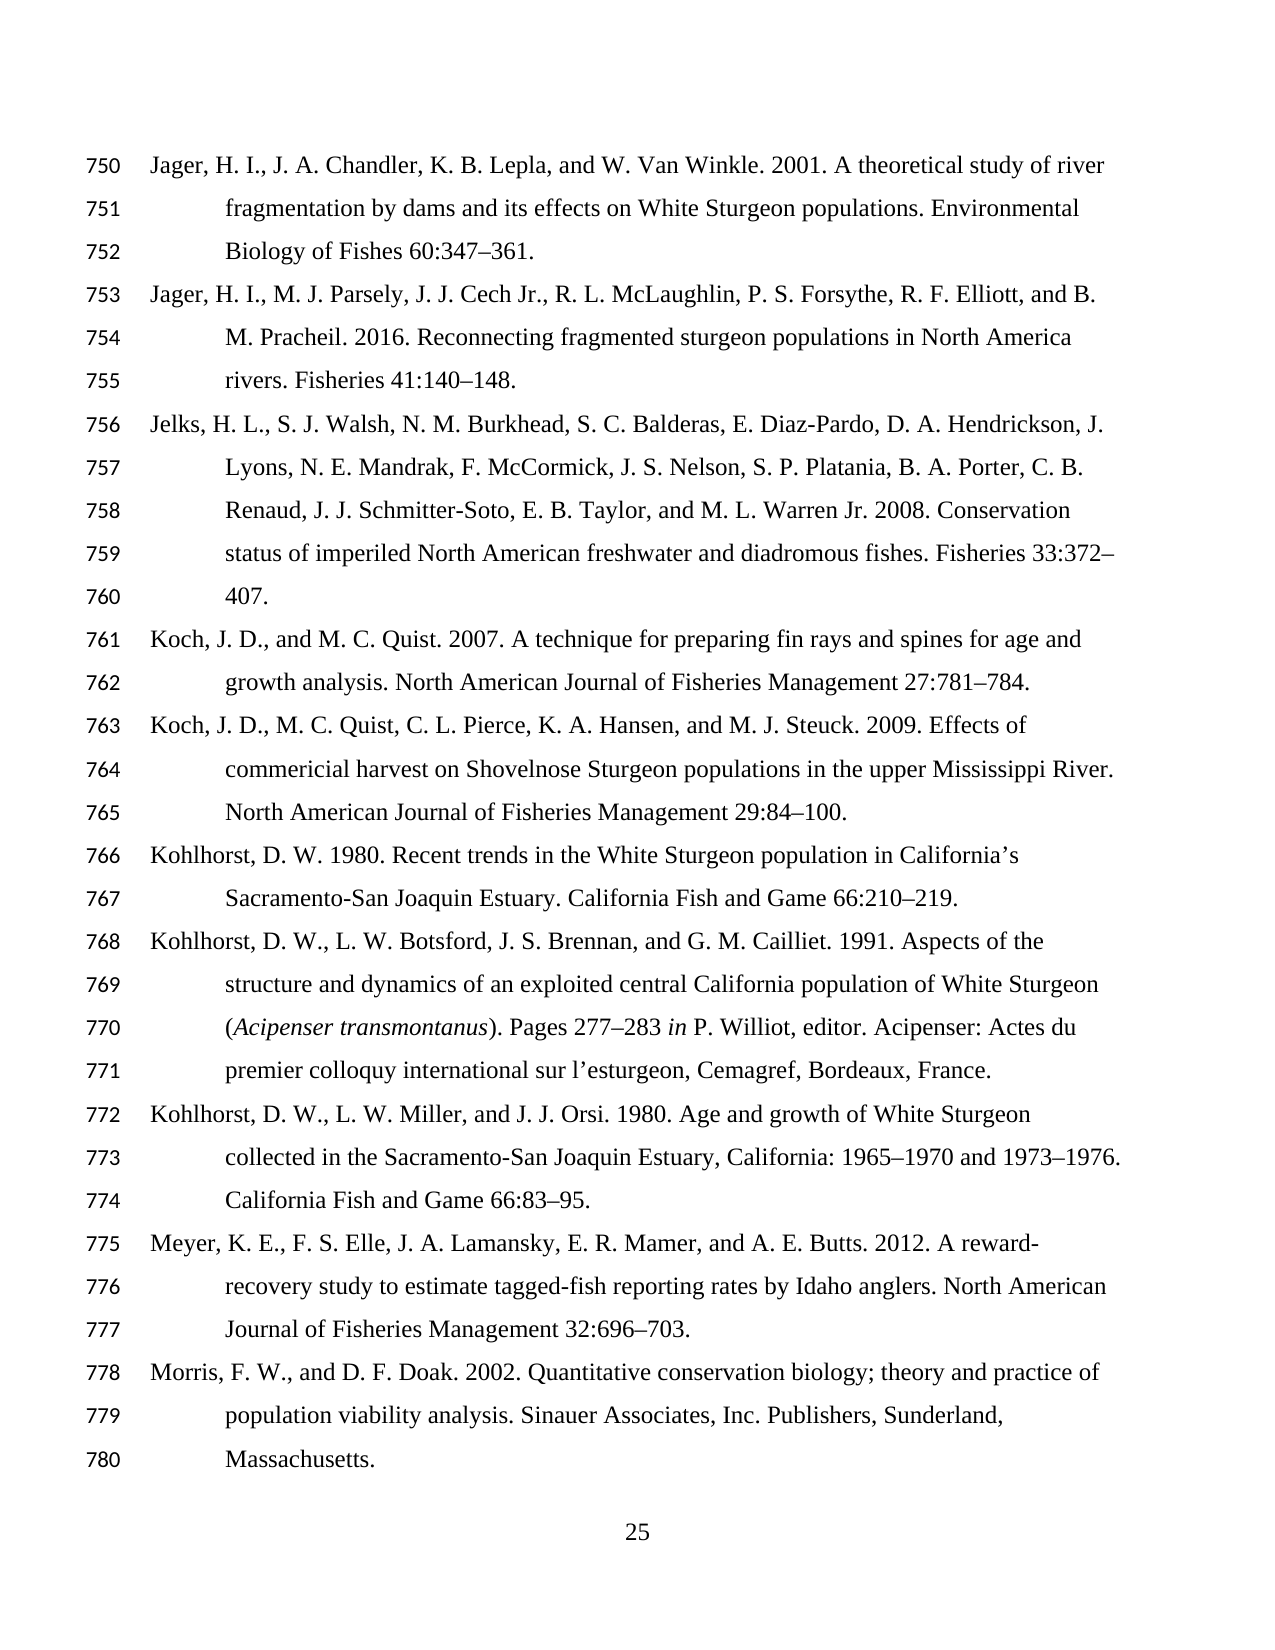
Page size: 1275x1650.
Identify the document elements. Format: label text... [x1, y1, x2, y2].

text Jelks, H. L., S. J. Walsh, N. M. Burkhead, S. C. Balderas, E. Diaz-Pardo, D. A. Hendrickson, J. Lyons, N. E. Mandrak, F. McCormick, J. S. Nelson, S. P. Platania, B. A. Porter, C. B. Renaud, J. J. Schmitter-Soto, E. B. Taylor, and M. L. Warren Jr. 2008. Conservation status of imperiled North American freshwater and diadromous fishes. Fisheries 33:372–407. [150, 409, 1125, 610]
text Koch, J. D., and M. C. Quist. 2007. A technique for preparing fin rays and spines for age and growth analysis. North American Journal of Fisheries Management 27:781–784. [150, 624, 1125, 696]
text Jager, H. I., J. A. Chandler, K. B. Lepla, and W. Van Winkle. 2001. A theoretical study of river fragmentation by dams and its effects on White Sturgeon populations. Environmental Biology of Fishes 60:347–361. [150, 150, 1125, 265]
text Jager, H. I., M. J. Parsely, J. J. Cech Jr., R. L. McLaughlin, P. S. Forsythe, R. F. Elliott, and B. M. Pracheil. 2016. Reconnecting fragmented sturgeon populations in North America rivers. Fisheries 41:140–148. [150, 279, 1125, 394]
text Kohlhorst, D. W. 1980. Recent trends in the White Sturgeon population in California’s Sacramento-San Joaquin Estuary. California Fish and Game 66:210–219. [150, 840, 1125, 912]
text Kohlhorst, D. W., L. W. Botsford, J. S. Brennan, and G. M. Cailliet. 1991. Aspects of the structure and dynamics of an exploited central California population of White Sturgeon (Acipenser transmontanus). Pages 277–283 in P. Williot, editor. Acipenser: Actes du premier colloquy international sur l’esturgeon, Cemagref, Bordeaux, France. [150, 926, 1125, 1084]
text Koch, J. D., M. C. Quist, C. L. Pierce, K. A. Hansen, and M. J. Steuck. 2009. Effects of commericial harvest on Shovelnose Sturgeon populations in the upper Mississippi River. North American Journal of Fisheries Management 29:84–100. [150, 711, 1125, 826]
text Morris, F. W., and D. F. Doak. 2002. Quantitative conservation biology; theory and practice of population viability analysis. Sinauer Associates, Inc. Publishers, Sunderland, Massachusetts. [150, 1357, 1125, 1472]
text Kohlhorst, D. W., L. W. Miller, and J. J. Orsi. 1980. Age and growth of White Sturgeon collected in the Sacramento-San Joaquin Estuary, California: 1965–1970 and 1973–1976. California Fish and Game 66:83–95. [150, 1099, 1125, 1214]
text Meyer, K. E., F. S. Elle, J. A. Lamansky, E. R. Mamer, and A. E. Butts. 2012. A reward-recovery study to estimate tagged-fish reporting rates by Idaho anglers. North American Journal of Fisheries Management 32:696–703. [150, 1228, 1125, 1343]
